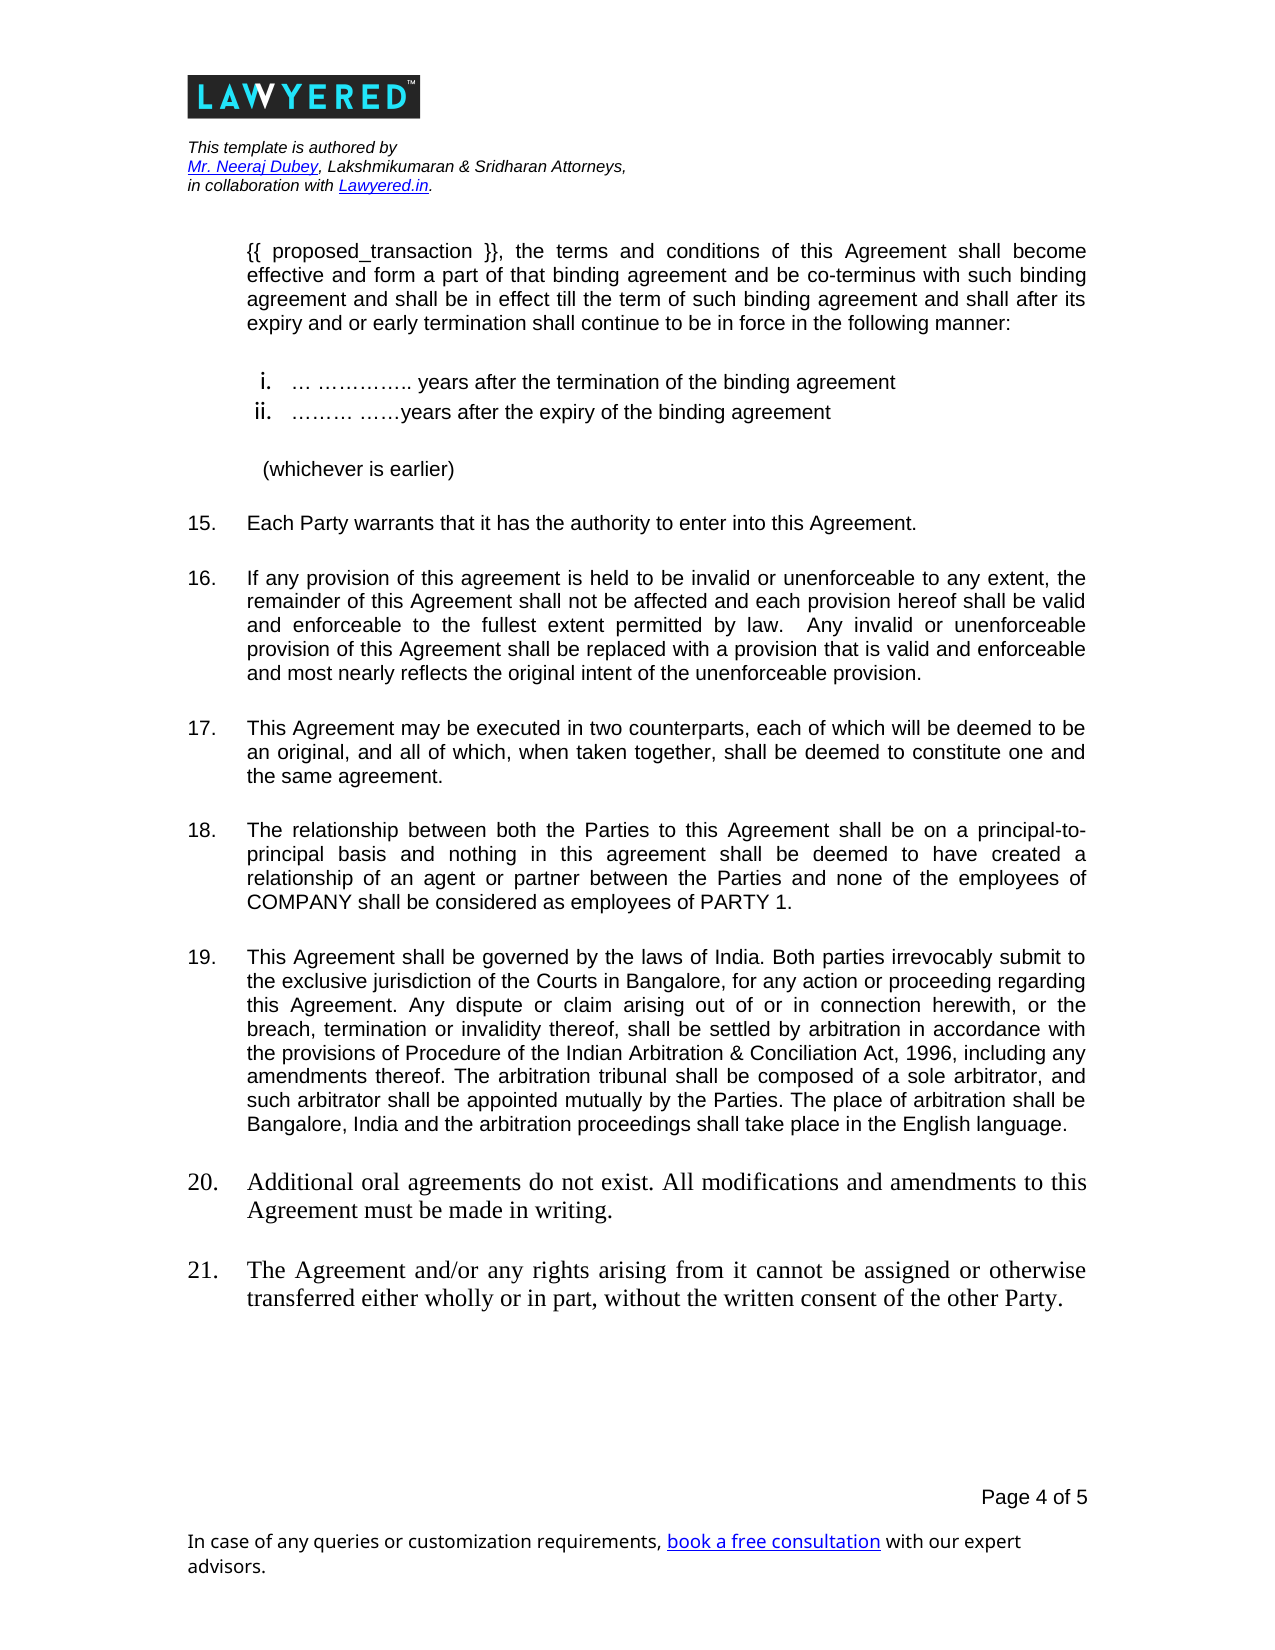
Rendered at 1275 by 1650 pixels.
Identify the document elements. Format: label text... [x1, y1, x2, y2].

text (whichever is earlier) [225, 456, 1087, 480]
list ……… ……years after the expiry of the binding agreement [272, 395, 1087, 426]
text 18. The relationship between both the Parties to this Agreement shall be on a principal-to-principal basis and nothing in this agreement shall be deemed to have created a relationship of an agent or partner between the Parties and none of the employees of COMPANY shall be considered as employees of PARTY 1. [187, 818, 1087, 914]
text 17. This Agreement may be executed in two counterparts, each of which will be deemed to be an original, and all of which, when taken together, shall be deemed to constitute one and the same agreement. [187, 716, 1087, 788]
text 15. Each Party warrants that it has the authority to enter into this Agreement. [187, 511, 1087, 535]
text 21. The Agreement and/or any rights arising from it cannot be assigned or otherwise transferred either wholly or in part, without the written consent of the other Party. [187, 1255, 1087, 1312]
text 19. This Agreement shall be governed by the laws of India. Both parties irrevocably submit to the exclusive jurisdiction of the Courts in Bangalore, for any action or proceeding regarding this Agreement. Any dispute or claim arising out of or in connection herewith, or the breach, termination or invalidity thereof, shall be settled by arbitration in accordance with the provisions of Procedure of the Indian Arbitration & Conciliation Act, 1996, including any amendments thereof. The arbitration tribunal shall be composed of a sole arbitrator, and such arbitrator shall be appointed mutually by the Parties. The place of arbitration shall be Bangalore, India and the arbitration proceedings shall take place in the English language. [187, 944, 1087, 1136]
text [247, 238, 1087, 334]
text 20. Additional oral agreements do not exist. All modifications and amendments to this Agreement must be made in writing. [187, 1167, 1087, 1224]
list … ………….. years after the termination of the binding agreement [272, 365, 1087, 395]
picture [187, 75, 421, 119]
text 16. If any provision of this agreement is held to be invalid or unenforceable to any extent, the remainder of this Agreement shall not be affected and each provision hereof shall be valid and enforceable to the fullest extent permitted by law. Any invalid or unenforceable provision of this Agreement shall be replaced with a provision that is valid and enforceable and most nearly reflects the original intent of the unenforceable provision. [187, 565, 1087, 685]
